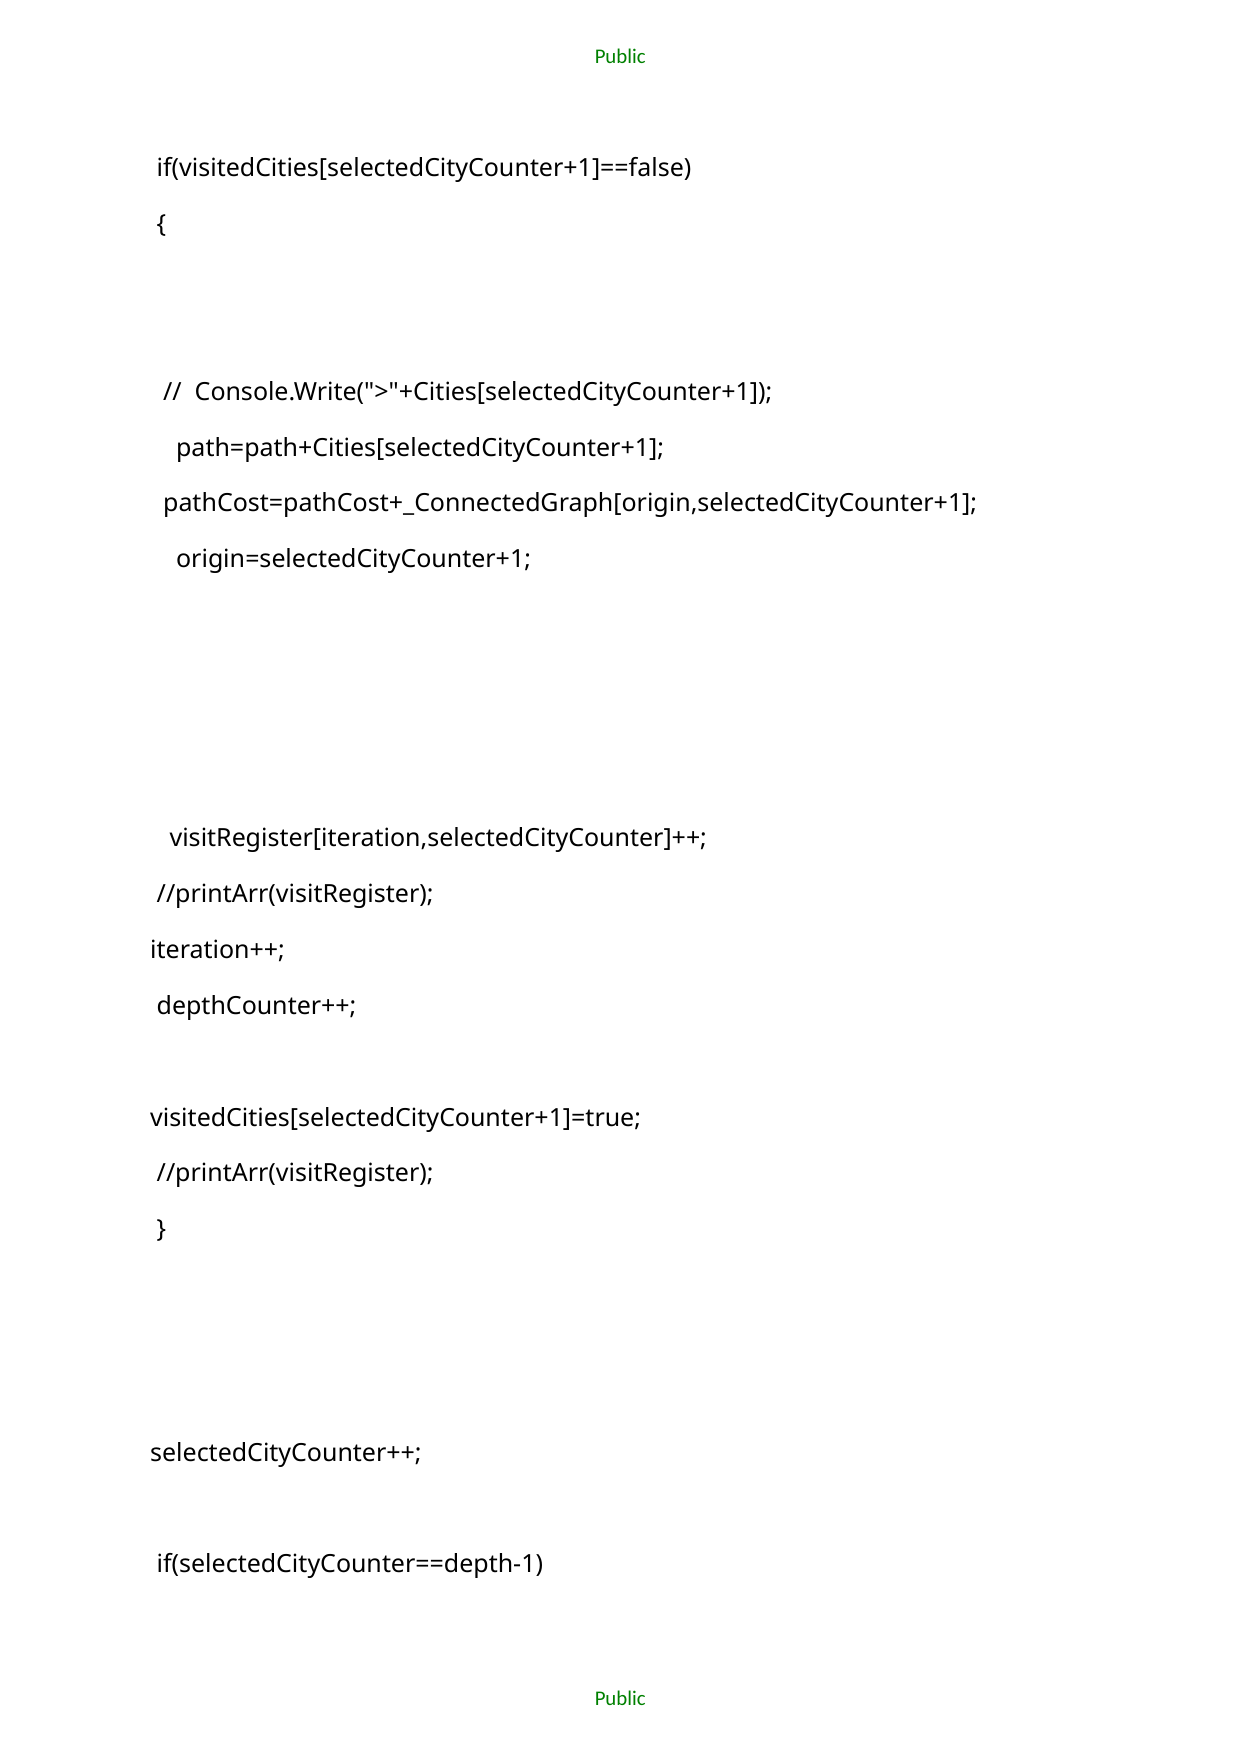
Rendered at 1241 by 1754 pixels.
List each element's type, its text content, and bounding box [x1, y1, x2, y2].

text // Console.Write(">"+Cities[selectedCityCounter+1]); [150, 373, 1090, 407]
text } [150, 1211, 1090, 1245]
text //printArr(visitRegister); [150, 876, 1090, 910]
text visitedCities[selectedCityCounter+1]=true; [150, 1099, 1090, 1133]
text visitRegister[iteration,selectedCityCounter]++; [150, 820, 1090, 854]
text depthCounter++; [150, 987, 1090, 1022]
text if(visitedCities[selectedCityCounter+1]==false) [150, 150, 1090, 184]
text //printArr(visitRegister); [150, 1155, 1090, 1189]
text origin=selectedCityCounter+1; [150, 541, 1090, 575]
text { [150, 206, 1090, 240]
text if(selectedCityCounter==depth-1) [150, 1546, 1090, 1580]
text selectedCityCounter++; [150, 1434, 1090, 1468]
text pathCost=pathCost+_ConnectedGraph[origin,selectedCityCounter+1]; [150, 485, 1090, 519]
text path=path+Cities[selectedCityCounter+1]; [150, 429, 1090, 463]
text iteration++; [150, 932, 1090, 966]
